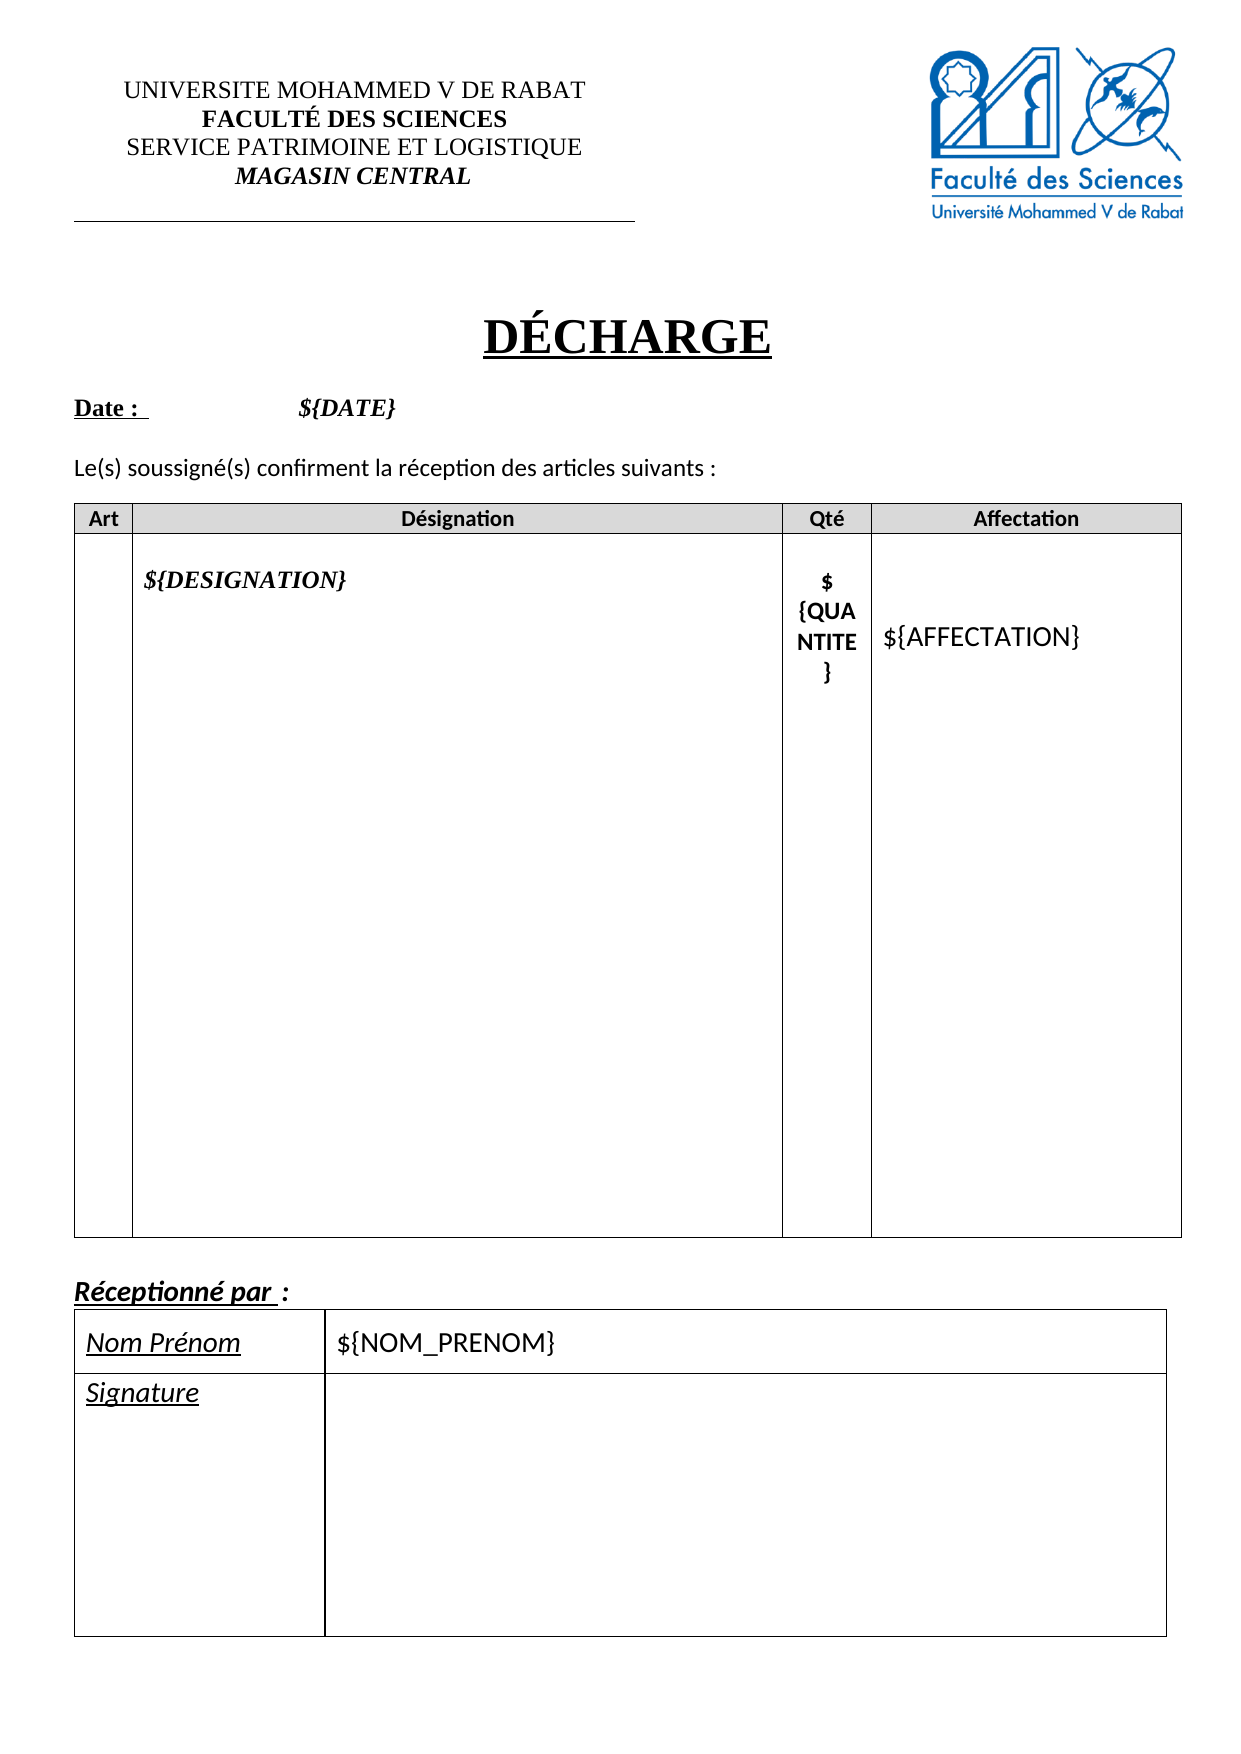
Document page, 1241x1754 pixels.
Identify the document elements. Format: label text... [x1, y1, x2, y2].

table_cell ${DESIGNATION} [133, 534, 782, 1237]
picture [929, 45, 1184, 219]
text UNIVERSITE MOHAMMED V DE RABAT [74, 75, 635, 104]
table_header Nom Prénom [75, 1310, 324, 1373]
table_cell [75, 534, 132, 1237]
text Date : ${DATE} [74, 393, 1181, 421]
table_cell ${AFFECTATION} [872, 534, 1181, 1237]
text SERVICE PATRIMOINE ET LOGISTIQUE [74, 132, 635, 161]
table_header ${NOM_PRENOM} [326, 1310, 1166, 1373]
table_header Désignation [133, 504, 782, 533]
table_cell ${QUANTITE} [783, 534, 871, 1237]
table_cell Signature [75, 1374, 324, 1636]
text Le(s) soussigné(s) confirment la réception des articles suivants : [74, 452, 1181, 482]
table_header Affectation [872, 504, 1181, 533]
table_header Art [75, 504, 132, 533]
table_header Qté [783, 504, 871, 533]
table_cell [326, 1374, 1166, 1636]
text DÉCHARGE [74, 306, 1181, 364]
text MAGASIN CENTRAL [74, 161, 635, 190]
text Réceptionné par : [74, 1273, 1181, 1309]
text FACULTÉ DES SCIENCES [74, 104, 635, 132]
